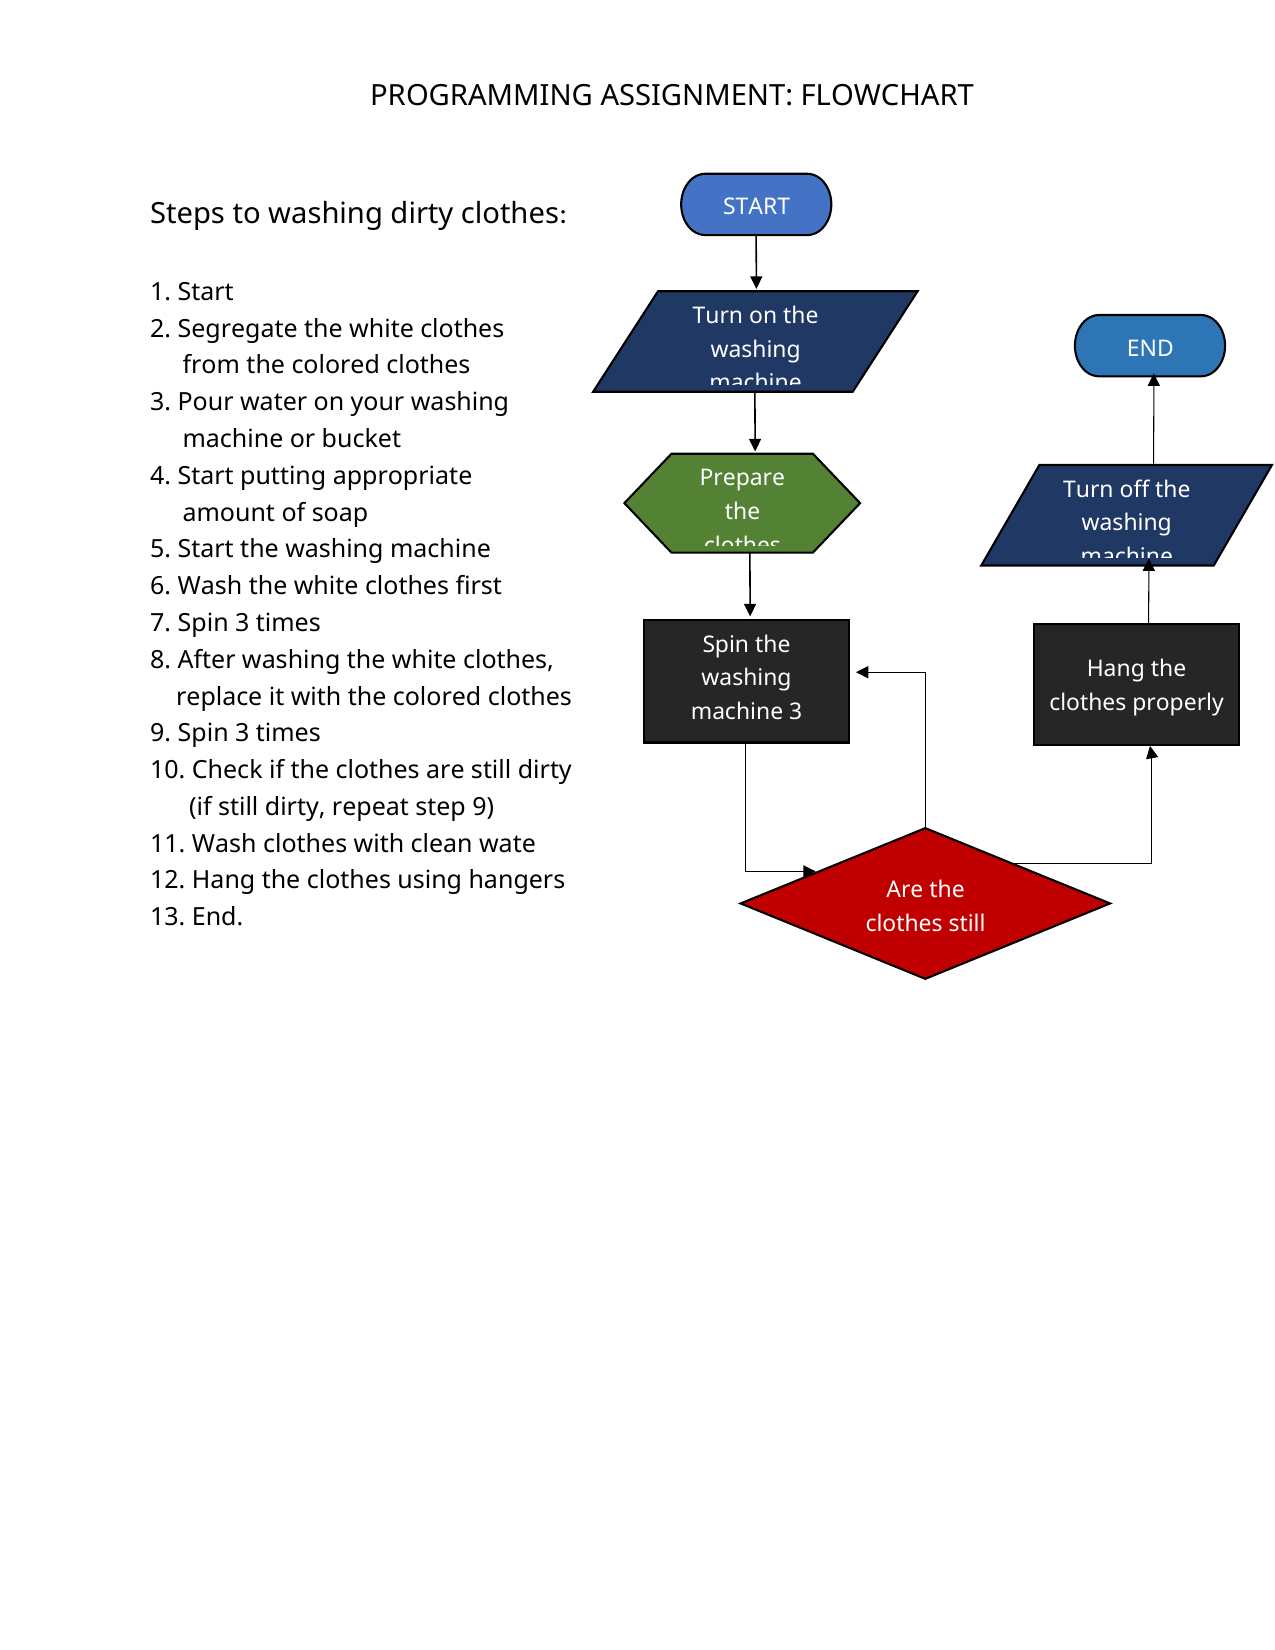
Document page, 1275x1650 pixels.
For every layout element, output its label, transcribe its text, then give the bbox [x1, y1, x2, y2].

text Steps to washing dirty clothes: 1. Start 2. Segregate the white clothes from the colored clothes 3. Pour water on your washing machine or bucket 4. Start putting appropriate amount of soap 5. Start the washing machine 6. Wash the white clothes first 7. Spin 3 times 8. After washing the white clothes, replace it with the colored clothes 9. Spin 3 times 10. Check if the clothes are still dirty (if still dirty, repeat step 9) 11. Wash clothes with clean wate 12. Hang the clothes using hangers 13. End. [150, 150, 1125, 933]
